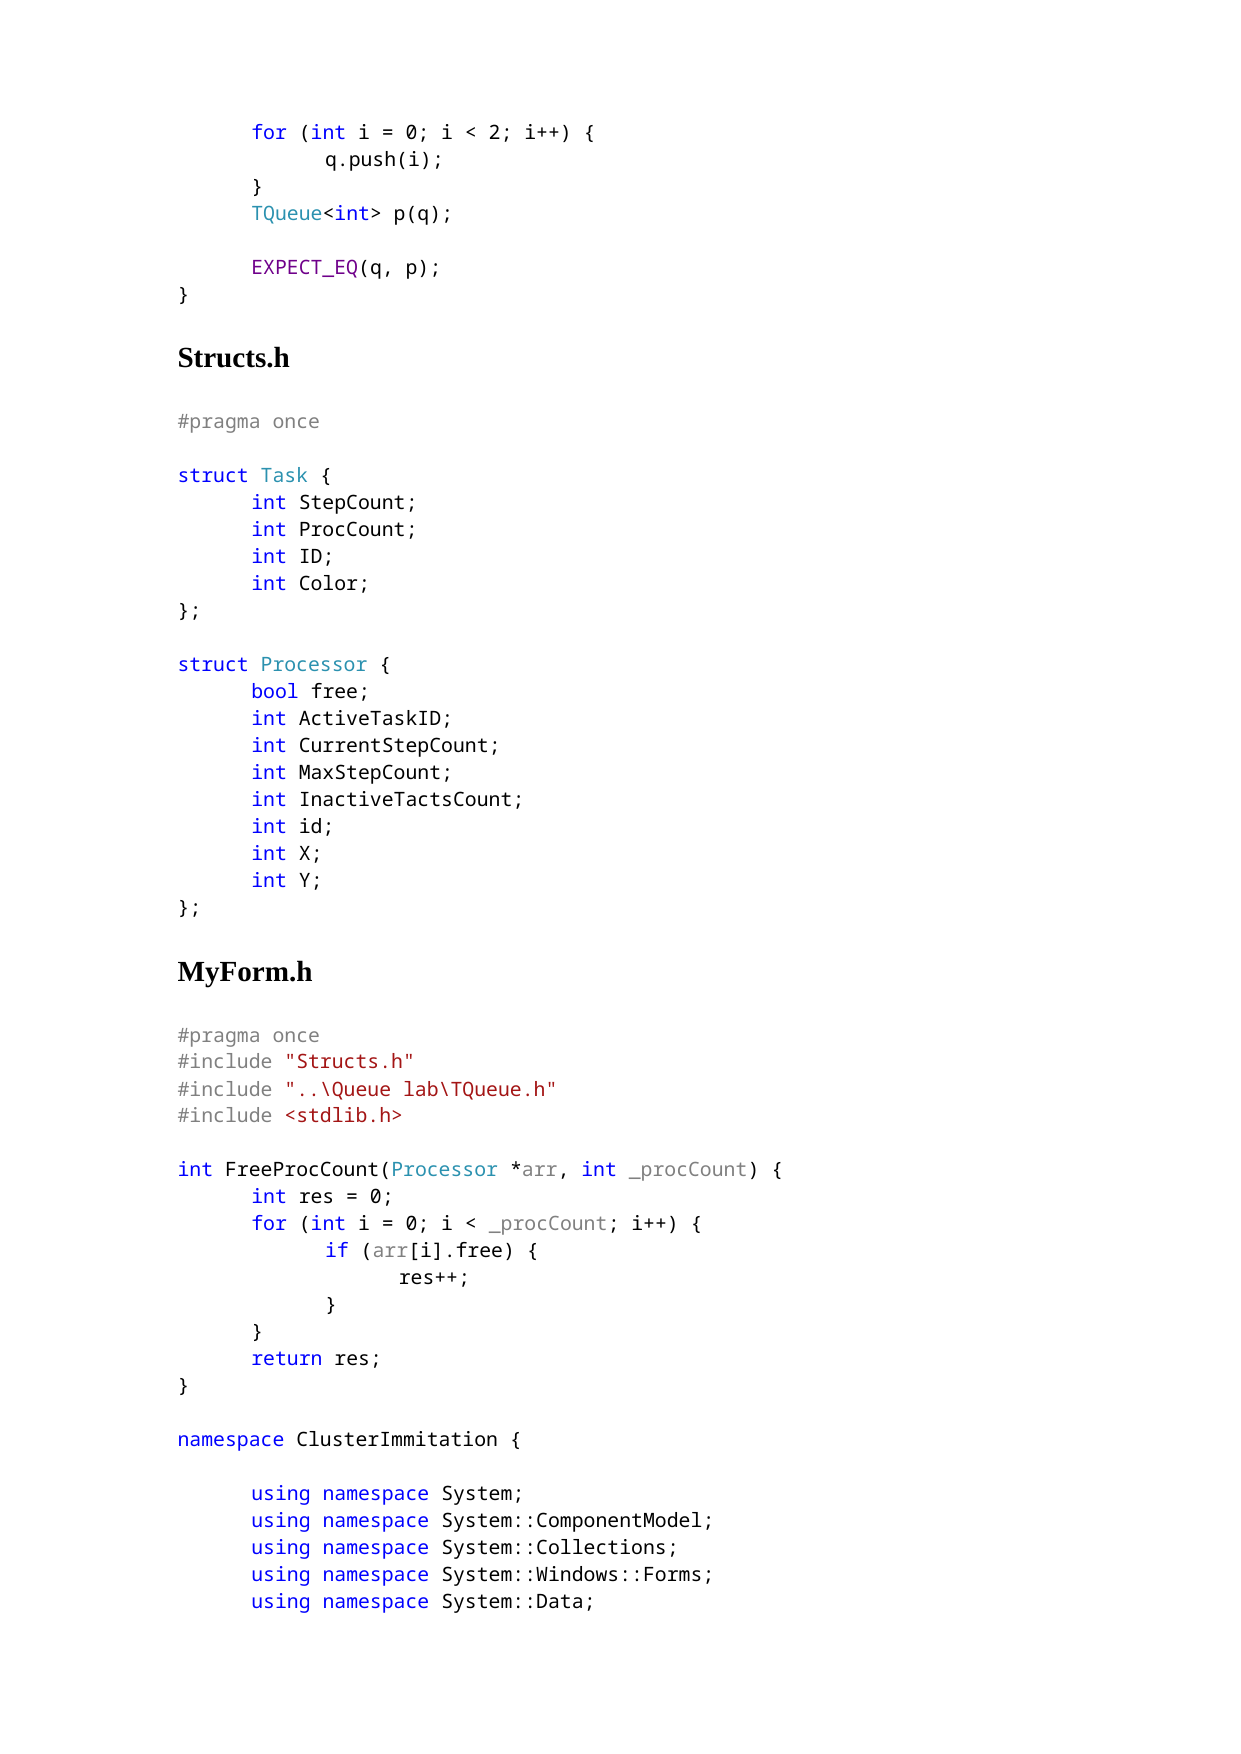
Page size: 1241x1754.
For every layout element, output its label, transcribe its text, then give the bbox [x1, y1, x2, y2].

text EXPECT_EQ(q, p); [177, 253, 1152, 280]
text #pragma once [177, 1021, 1152, 1048]
text } [177, 1372, 1152, 1398]
text TQueue<int> p(q); [177, 199, 1152, 226]
text using namespace System::Collections; [177, 1533, 1152, 1560]
text #pragma once [177, 408, 1152, 434]
text if (arr[i].free) { [177, 1237, 1152, 1264]
text using namespace System::ComponentModel; [177, 1506, 1152, 1533]
text }; [177, 893, 1152, 920]
text #include <stdlib.h> [177, 1102, 1152, 1129]
text struct Task { [177, 462, 1152, 488]
text int X; [177, 839, 1152, 866]
text int Color; [177, 569, 1152, 596]
text } [177, 1291, 1152, 1318]
text } [177, 1318, 1152, 1344]
text int CurrentStepCount; [177, 731, 1152, 758]
text int id; [177, 812, 1152, 839]
text #include "Structs.h" [177, 1048, 1152, 1075]
text #include "..\Queue lab\TQueue.h" [177, 1075, 1152, 1102]
text int MaxStepCount; [177, 758, 1152, 785]
text int StepCount; [177, 488, 1152, 516]
text bool free; [177, 677, 1152, 704]
text res++; [177, 1264, 1152, 1291]
text }; [177, 596, 1152, 623]
text } [177, 172, 1152, 199]
text for (int i = 0; i < _procCount; i++) { [177, 1210, 1152, 1237]
text int FreeProcCount(Processor *arr, int _procCount) { [177, 1156, 1152, 1183]
text } [177, 280, 1152, 307]
text struct Processor { [177, 650, 1152, 677]
text for (int i = 0; i < 2; i++) { [177, 118, 1152, 145]
text int ID; [177, 542, 1152, 569]
text Structs.h [177, 341, 1152, 374]
text int res = 0; [177, 1183, 1152, 1210]
text int ProcCount; [177, 516, 1152, 542]
text using namespace System::Windows::Forms; [177, 1560, 1152, 1587]
text namespace ClusterImmitation { [177, 1426, 1152, 1452]
text int ActiveTaskID; [177, 704, 1152, 731]
text int InactiveTactsCount; [177, 785, 1152, 812]
text MyForm.h [177, 954, 1152, 987]
text using namespace System::Data; [177, 1587, 1152, 1614]
text int Y; [177, 866, 1152, 893]
text using namespace System; [177, 1479, 1152, 1506]
text return res; [177, 1344, 1152, 1372]
text q.push(i); [177, 145, 1152, 172]
